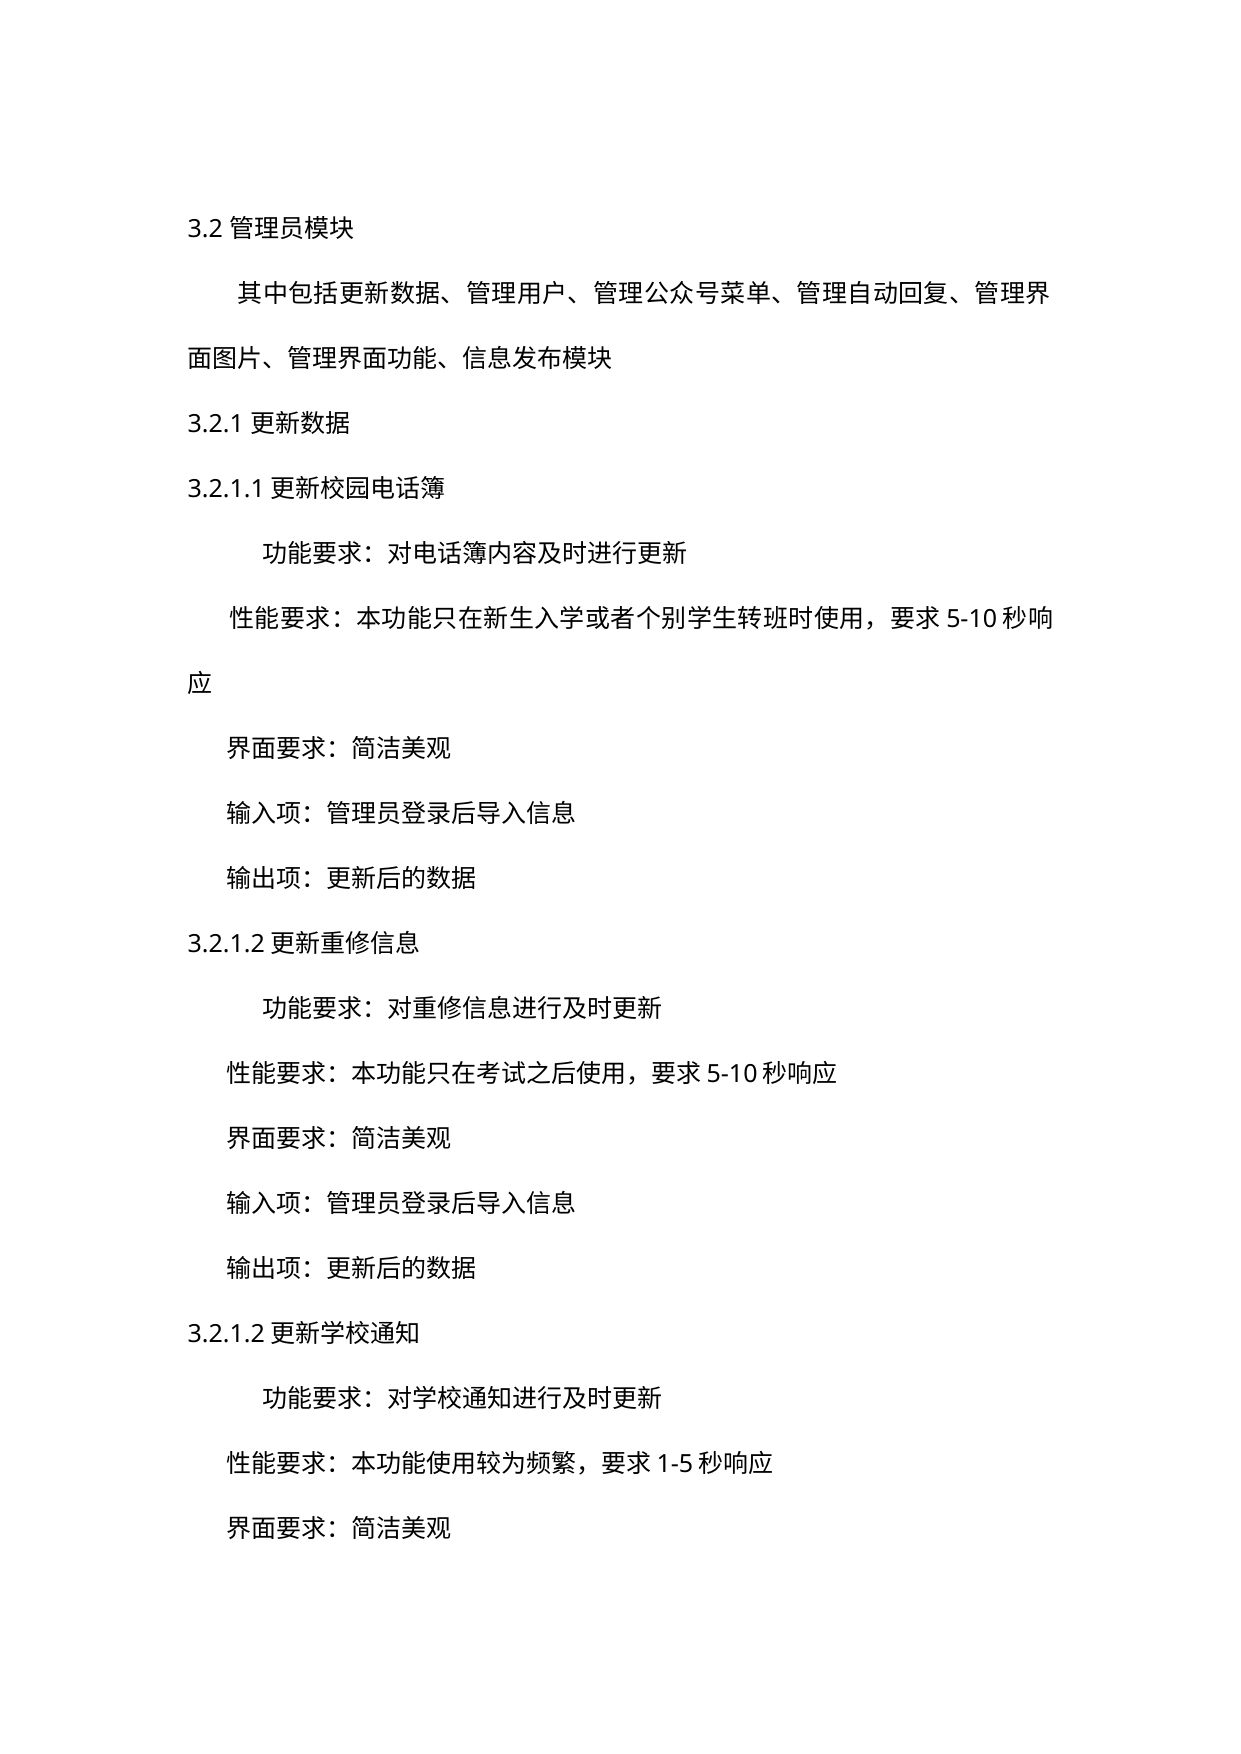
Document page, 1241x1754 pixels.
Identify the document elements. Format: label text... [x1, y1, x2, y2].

text 输出项：更新后的数据 [187, 1234, 1053, 1299]
text 界面要求：简洁美观 [187, 714, 1053, 779]
text 界面要求：简洁美观 [187, 1104, 1053, 1169]
text 性能要求：本功能只在新生入学或者个别学生转班时使用，要求5-10秒响应 [187, 584, 1053, 714]
text 性能要求：本功能使用较为频繁，要求1-5秒响应 [187, 1429, 1053, 1494]
text 其中包括更新数据、管理用户、管理公众号菜单、管理自动回复、管理界面图片、管理界面功能、信息发布模块 [187, 259, 1053, 389]
text 3.2 管理员模块 [187, 194, 1053, 259]
text 3.2.1.2更新学校通知 [187, 1299, 1053, 1364]
text 功能要求：对重修信息进行及时更新 [187, 974, 1053, 1039]
text 3.2.1.2更新重修信息 [187, 909, 1053, 974]
text 3.2.1 更新数据 [187, 389, 1053, 454]
text 3.2.1.1更新校园电话簿 [187, 454, 1053, 519]
text 输入项：管理员登录后导入信息 [187, 779, 1053, 844]
text 输出项：更新后的数据 [187, 844, 1053, 909]
text 性能要求：本功能只在考试之后使用，要求5-10秒响应 [187, 1039, 1053, 1104]
text 功能要求：对学校通知进行及时更新 [187, 1364, 1053, 1429]
text 功能要求：对电话簿内容及时进行更新 [187, 519, 1053, 584]
text 输入项：管理员登录后导入信息 [187, 1169, 1053, 1234]
text 界面要求：简洁美观 [187, 1494, 1053, 1559]
